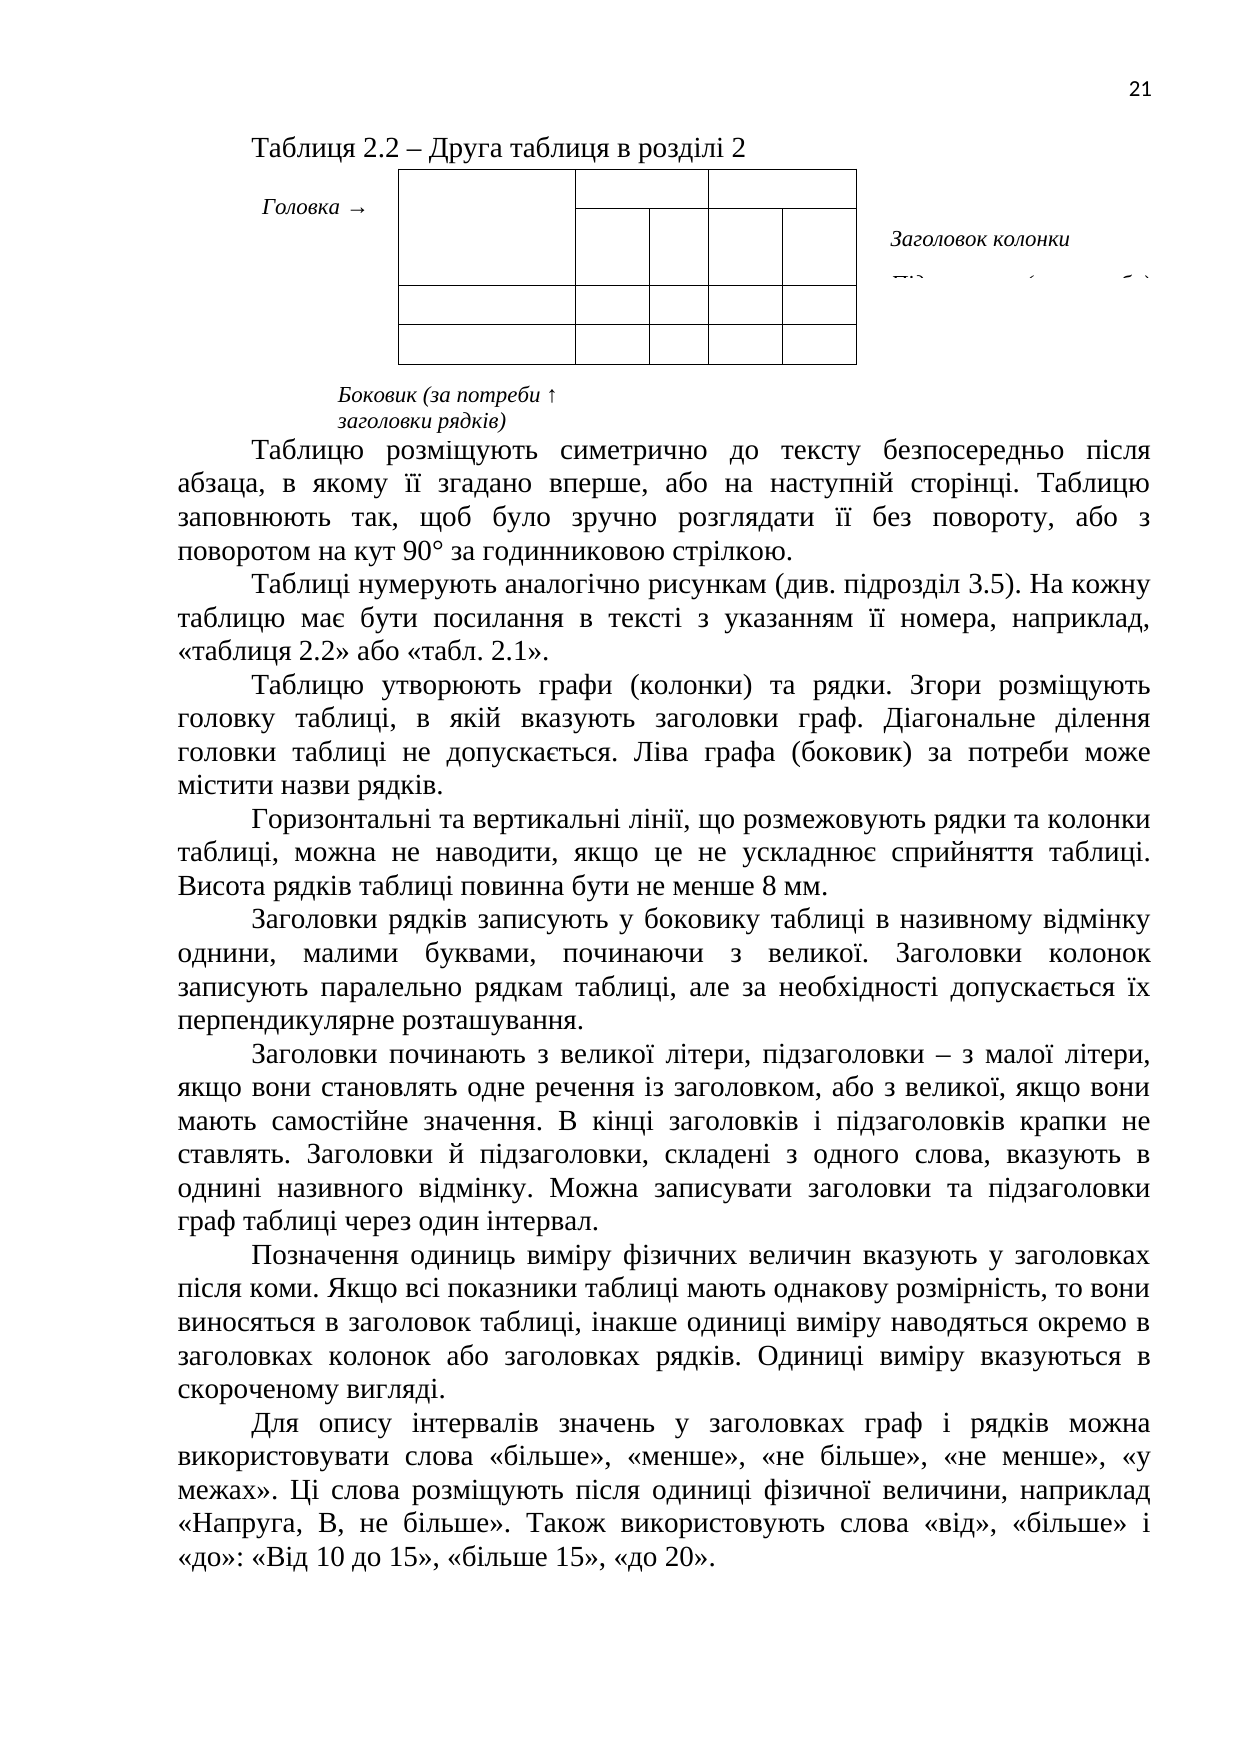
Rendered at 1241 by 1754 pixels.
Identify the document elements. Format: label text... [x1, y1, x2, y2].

text Для опису інтервалів значень у заголовках граф і рядків можна використовувати слова «більше», «менше», «не більше», «не менше», «у межах». Ці слова розміщують після одиниці фізичної величини, наприклад «Напруга, В, не більше». Також використовують слова «від», «більше» і «до»: «Від 10 до 15», «більше 15», «до 20». [177, 1405, 1152, 1572]
text Заголовки починають з великої літери, підзаголовки – з малої літери, якщо вони становлять одне речення із заголовком, або з великої, якщо вони мають самостійне значення. В кінці заголовків і підзаголовків крапки не ставлять. Заголовки й підзаголовки, складені з одного слова, вказують в однині називного відмінку. Можна записувати заголовки та підзаголовки граф таблиці через один інтервал. [177, 1036, 1152, 1237]
table_cell [783, 286, 856, 324]
table_cell [783, 325, 856, 364]
table_cell [709, 325, 782, 364]
text Таблицю розміщують симетрично до тексту безпосередньо після абзаца, в якому її згадано вперше, або на наступній сторінці. Таблицю заповнюють так, щоб було зручно розглядати її без повороту, або з поворотом на кут 90° за годинниковою стрілкою. [177, 432, 1152, 566]
text Таблиця 2.2 – Друга таблиця в розділі 2 [177, 130, 1152, 163]
text Заголовки рядків записують у боковику таблиці в називному відмінку однини, малими буквами, починаючи з великої. Заголовки колонок записують паралельно рядкам таблиці, але за необхідності допускається їх перпендикулярне розташування. [177, 902, 1152, 1036]
text Горизонтальні та вертикальні лінії, що розмежовують рядки та колонки таблиці, можна не наводити, якщо це не ускладнює сприйняття таблиці. Висота рядків таблиці повинна бути не менше 8 мм. [177, 801, 1152, 902]
table_header [709, 170, 856, 208]
table_cell [576, 209, 649, 285]
text Таблиці нумерують аналогічно рисункам (див. підрозділ 3.5). На кожну таблицю має бути посилання в тексті з указанням її номера, наприклад, «таблиця 2.2» або «табл. 2.1». [177, 566, 1152, 667]
table_cell [650, 209, 708, 285]
text Позначення одиниць виміру фізичних величин вказують у заголовках після коми. Якщо всі показники таблиці мають однакову розмірність, то вони виносяться в заголовок таблиці, інакше одиниці виміру наводяться окремо в заголовках колонок або заголовках рядків. Одиниці виміру вказуються в скороченому вигляді. [177, 1237, 1152, 1405]
table_cell [783, 209, 856, 285]
table_cell [709, 286, 782, 324]
table_cell [399, 286, 575, 324]
table_header [399, 170, 575, 285]
text Таблицю утворюють графи (колонки) та рядки. Згори розміщують головку таблиці, в якій вказують заголовки граф. Діагональне ділення головки таблиці не допускається. Ліва графа (боковик) за потреби може містити назви рядків. [177, 667, 1152, 801]
table_cell [399, 325, 575, 364]
table_cell [650, 325, 708, 364]
table_cell [576, 286, 649, 324]
table_cell [576, 325, 649, 364]
table_cell [709, 209, 782, 285]
table_header [576, 170, 708, 208]
table_cell [650, 286, 708, 324]
